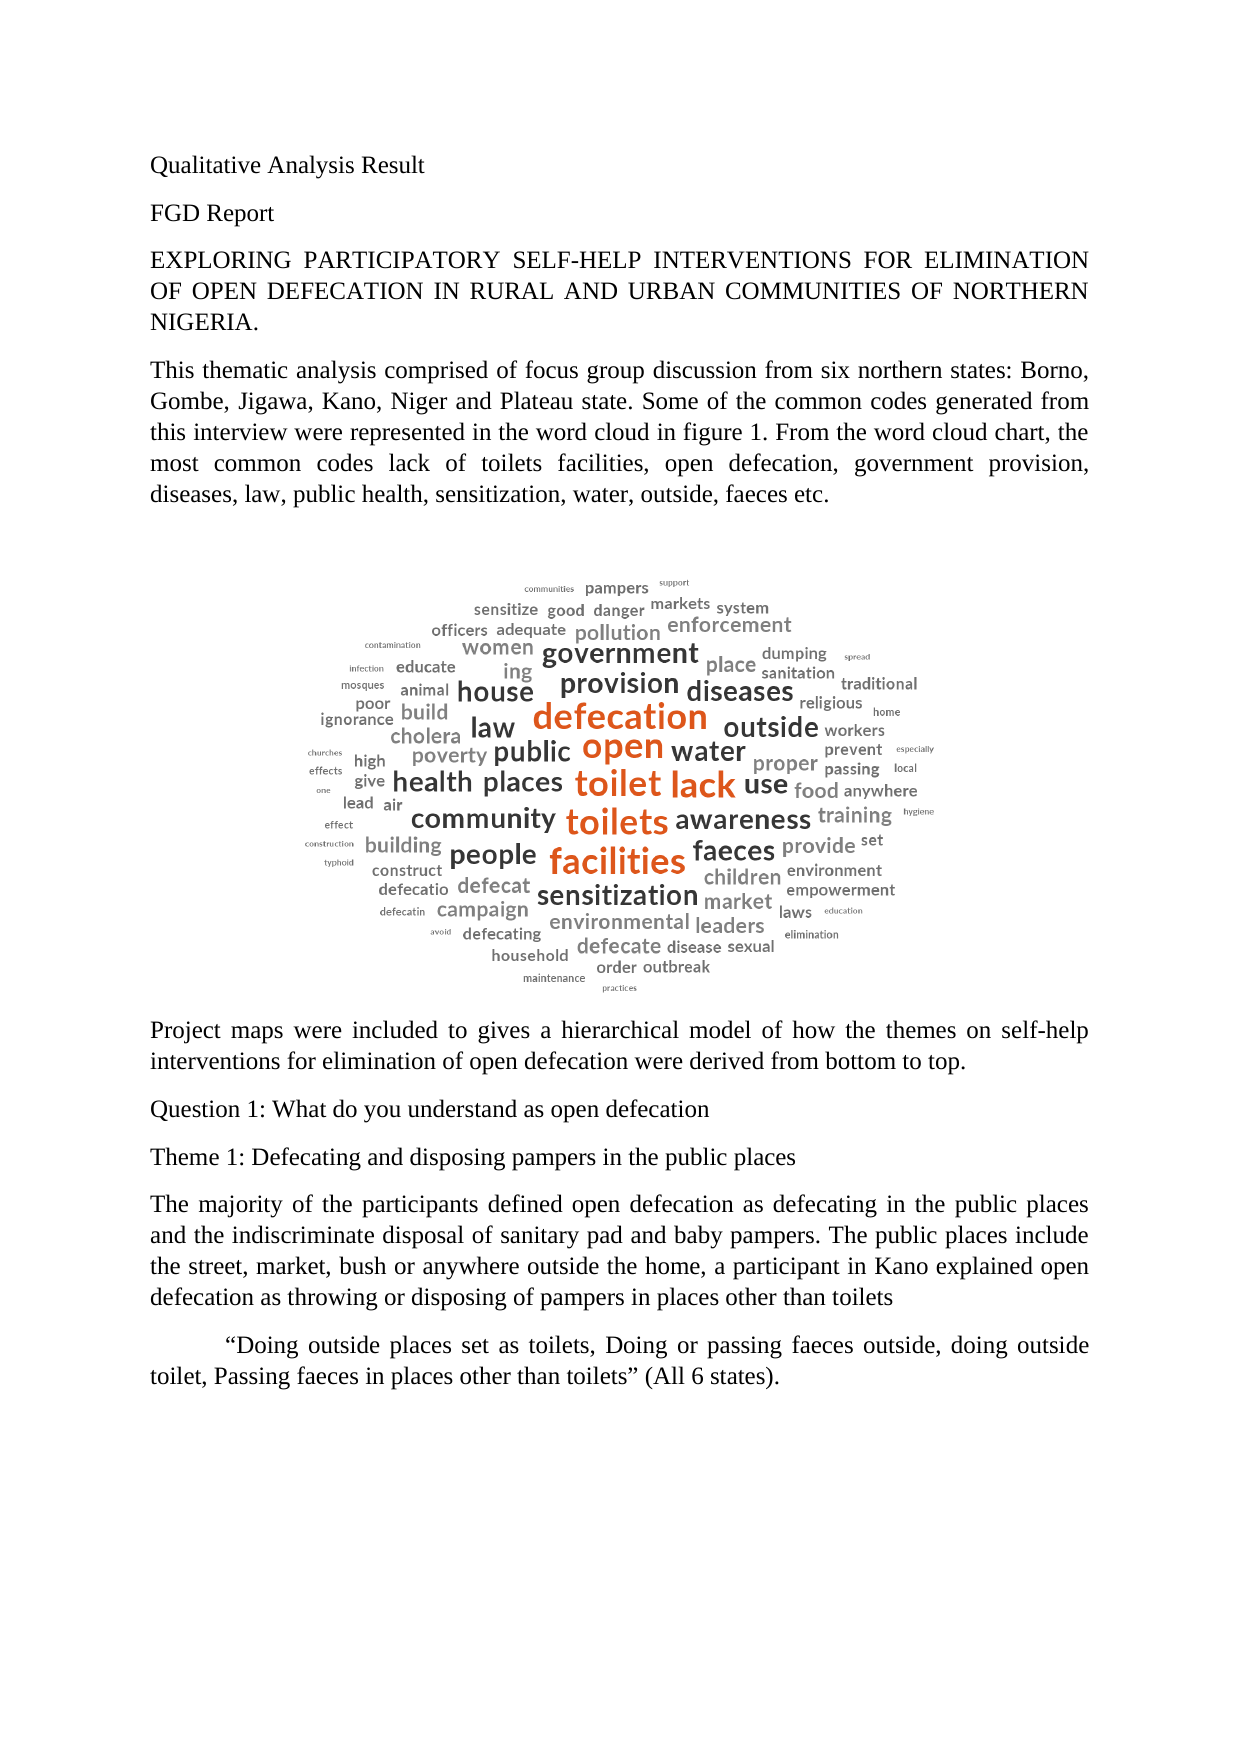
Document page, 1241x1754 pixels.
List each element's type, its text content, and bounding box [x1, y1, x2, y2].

text This thematic analysis comprised of focus group discussion from six northern states: Borno, Gombe, Jigawa, Kano, Niger and Plateau state. Some of the common codes generated from this interview were represented in the word cloud in figure 1. From the word cloud chart, the most common codes lack of toilets facilities, open defecation, government provision, diseases, law, public health, sensitization, water, outside, faeces etc. [150, 355, 1090, 508]
text Question 1: What do you understand as open defecation [150, 1094, 1090, 1123]
text FGD Report [150, 198, 1090, 226]
text The majority of the participants defined open defecation as defecating in the public places and the indiscriminate disposal of sanitary pad and baby pampers. The public places include the street, market, bush or anywhere outside the home, a participant in Kano explained open defecation as throwing or disposing of pampers in places other than toilets [150, 1189, 1090, 1311]
text Qualitative Analysis Result [150, 150, 1090, 179]
text EXPLORING PARTICIPATORY SELF-HELP INTERVENTIONS FOR ELIMINATION OF OPEN DEFECATION IN RURAL AND URBAN COMMUNITIES OF NORTHERN NIGERIA. [150, 245, 1090, 336]
text “Doing outside places set as toilets, Doing or passing faeces outside, doing outside toilet, Passing faeces in places other than toilets” (All 6 states). [150, 1330, 1090, 1390]
text Project maps were included to gives a hierarchical model of how the themes on self-help interventions for elimination of open defecation were derived from bottom to top. [150, 1015, 1090, 1075]
picture [150, 574, 1089, 997]
text Theme 1: Defecating and disposing pampers in the public places [150, 1142, 1090, 1170]
